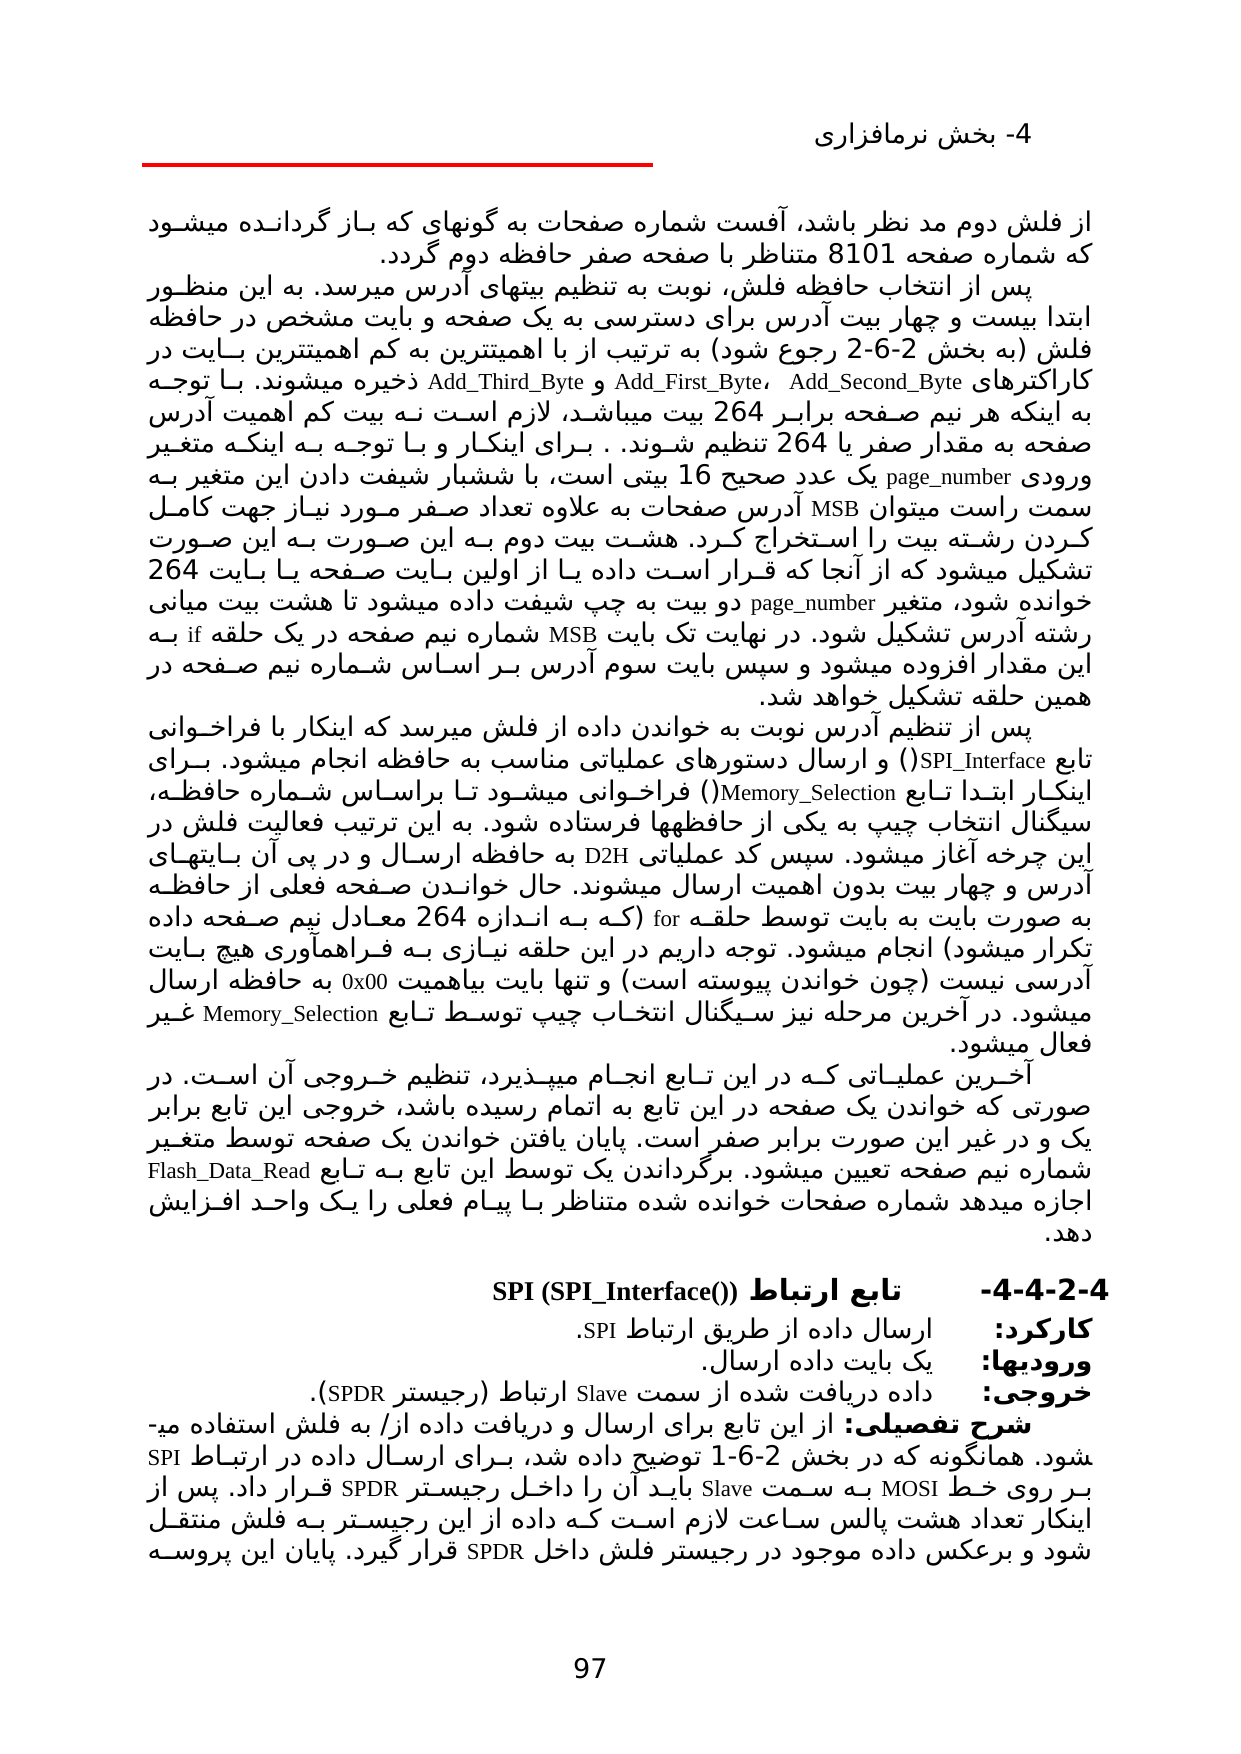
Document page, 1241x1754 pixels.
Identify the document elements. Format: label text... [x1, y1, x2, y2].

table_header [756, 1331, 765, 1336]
text آخرین عملیاتی که در این تابع انجام میپذیرد، تنظیم خروجی آن است. در صورتی که خواندن یک صفحه در این تابع به اتمام رسیده باشد، خروجی این تابع برابر یک و در غیر این صورت برابر صفر است. پایان یافتن خواندن یک صفحه توسط متغیر شماره نیم صفحه تعیین میشود. برگرداندن یک توسط این تابع به تابع Flash_Data_Read اجازه میدهد شماره صفحات خوانده شده متناظر با پیام فعلی را یک واحد افزایش دهد. [148, 1059, 1092, 1248]
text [148, 207, 1092, 270]
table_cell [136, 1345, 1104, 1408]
subtitle تابع ارتباط SPI (SPI_Interface()) [148, 1273, 980, 1307]
text پس از انتخاب حافظه فلش، نوبت به تنظیم بیتهای آدرس میرسد. به این منظور ابتدا بیست و چهار بیت آدرس برای دسترسی به یک صفحه و بایت مشخص در حافظه فلش (به بخش 2-6-2 رجوع شود) به ترتیب از با اهمیتترین به کم اهمیتترین بایت در کاراکترهای Add_First_Byte، Add_Second_Byte و Add_Third_Byte ذخیره میشوند. با توجه به اینکه هر نیم صفحه برابر 264 بیت میباشد، لازم است نه بیت کم اهمیت آدرس صفحه به مقدار صفر یا 264 تنظیم شوند. . برای اینکار و با توجه به اینکه متغیر ورودی page_number یک عدد صحیح 16 بیتی است، با ششبار شیفت دادن این متغیر به سمت راست میتوان MSB آدرس صفحات به علاوه تعداد صفر مورد نیاز جهت کامل کردن رشته بیت را استخراج کرد. هشت بیت دوم به این صورت به این صورت تشکیل میشود که از آنجا که قرار است داده یا از اولین بایت صفحه یا بایت 264 خوانده شود، متغیر page_number دو بیت به چپ شیفت داده میشود تا هشت بیت میانی رشته آدرس تشکیل شود. در نهایت تک بایت MSB شماره نیم صفحه در یک حلقه if به این مقدار افزوده میشود و سپس بایت سوم آدرس بر اساس شماره نیم صفحه در همین حلقه تشکیل خواهد شد. [148, 270, 1092, 712]
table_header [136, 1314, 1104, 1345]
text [148, 1408, 1092, 1566]
text پس از تنظیم آدرس نوبت به خواندن داده از فلش میرسد که اینکار با فراخوانی تابع SPI_Interface() و ارسال دستورهای عملیاتی مناسب به حافظه انجام میشود. برای اینکار ابتدا تابع Memory_Selection() فراخوانی میشود تا براساس شماره حافظه، سیگنال انتخاب چیپ به یکی از حافظهها فرستاده شود. به این ترتیب فعالیت فلش در این چرخه آغاز میشود. سپس کد عملیاتی D2H به حافظه ارسال و در پی آن بایتهای آدرس و چهار بیت بدون اهمیت ارسال میشوند. حال خواندن صفحه فعلی از حافظه به صورت بایت به بایت توسط حلقه for (که به اندازه 264 معادل نیم صفحه داده تکرار میشود) انجام میشود. توجه داریم در این حلقه نیازی به فراهمآوری هیچ بایت آدرسی نیست (چون خواندن پیوسته است) و تنها بایت بیاهمیت 0x00 به حافظه ارسال میشود. در آخرین مرحله نیز سیگنال انتخاب چیپ توسط تابع Memory_Selection غیر فعال میشود. [148, 712, 1092, 1059]
